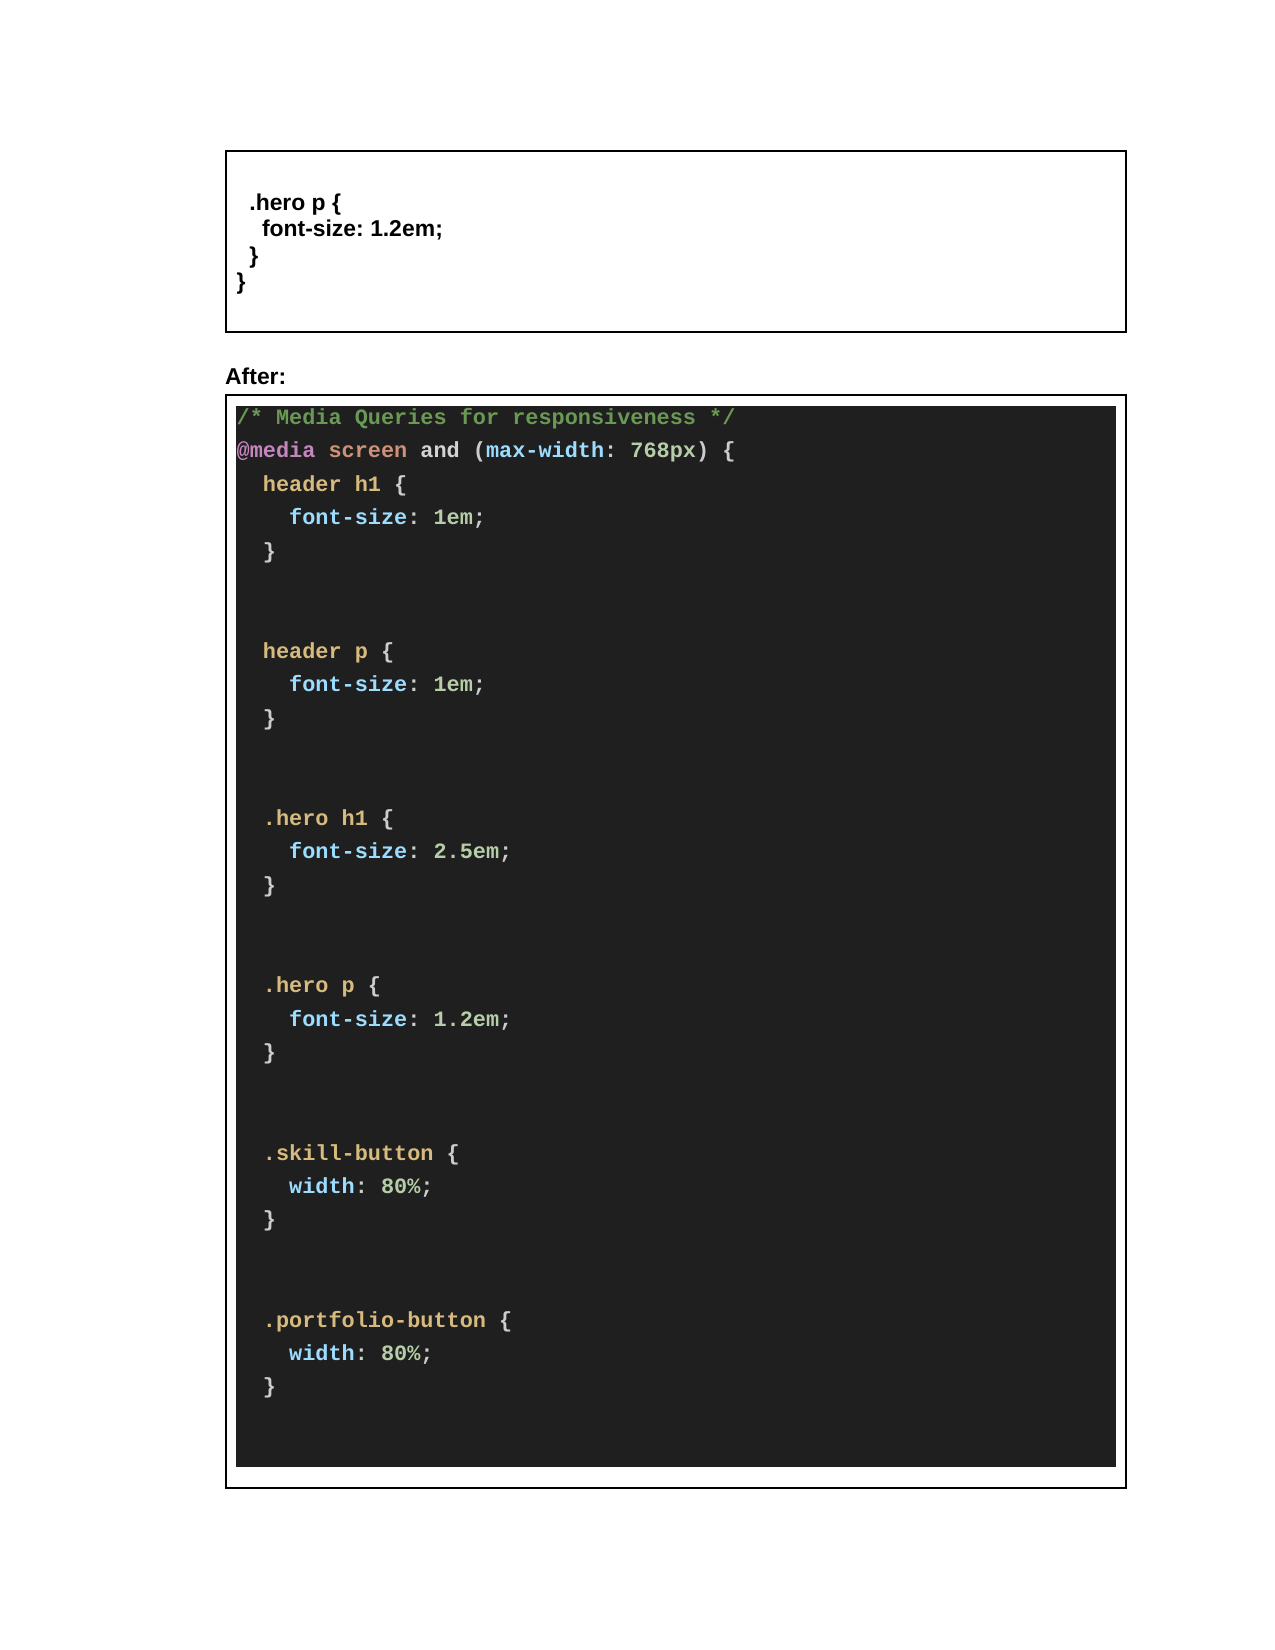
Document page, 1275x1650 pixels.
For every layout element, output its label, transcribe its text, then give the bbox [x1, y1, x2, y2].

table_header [227, 152, 1125, 331]
text After: [225, 363, 1125, 390]
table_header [227, 396, 1125, 1487]
